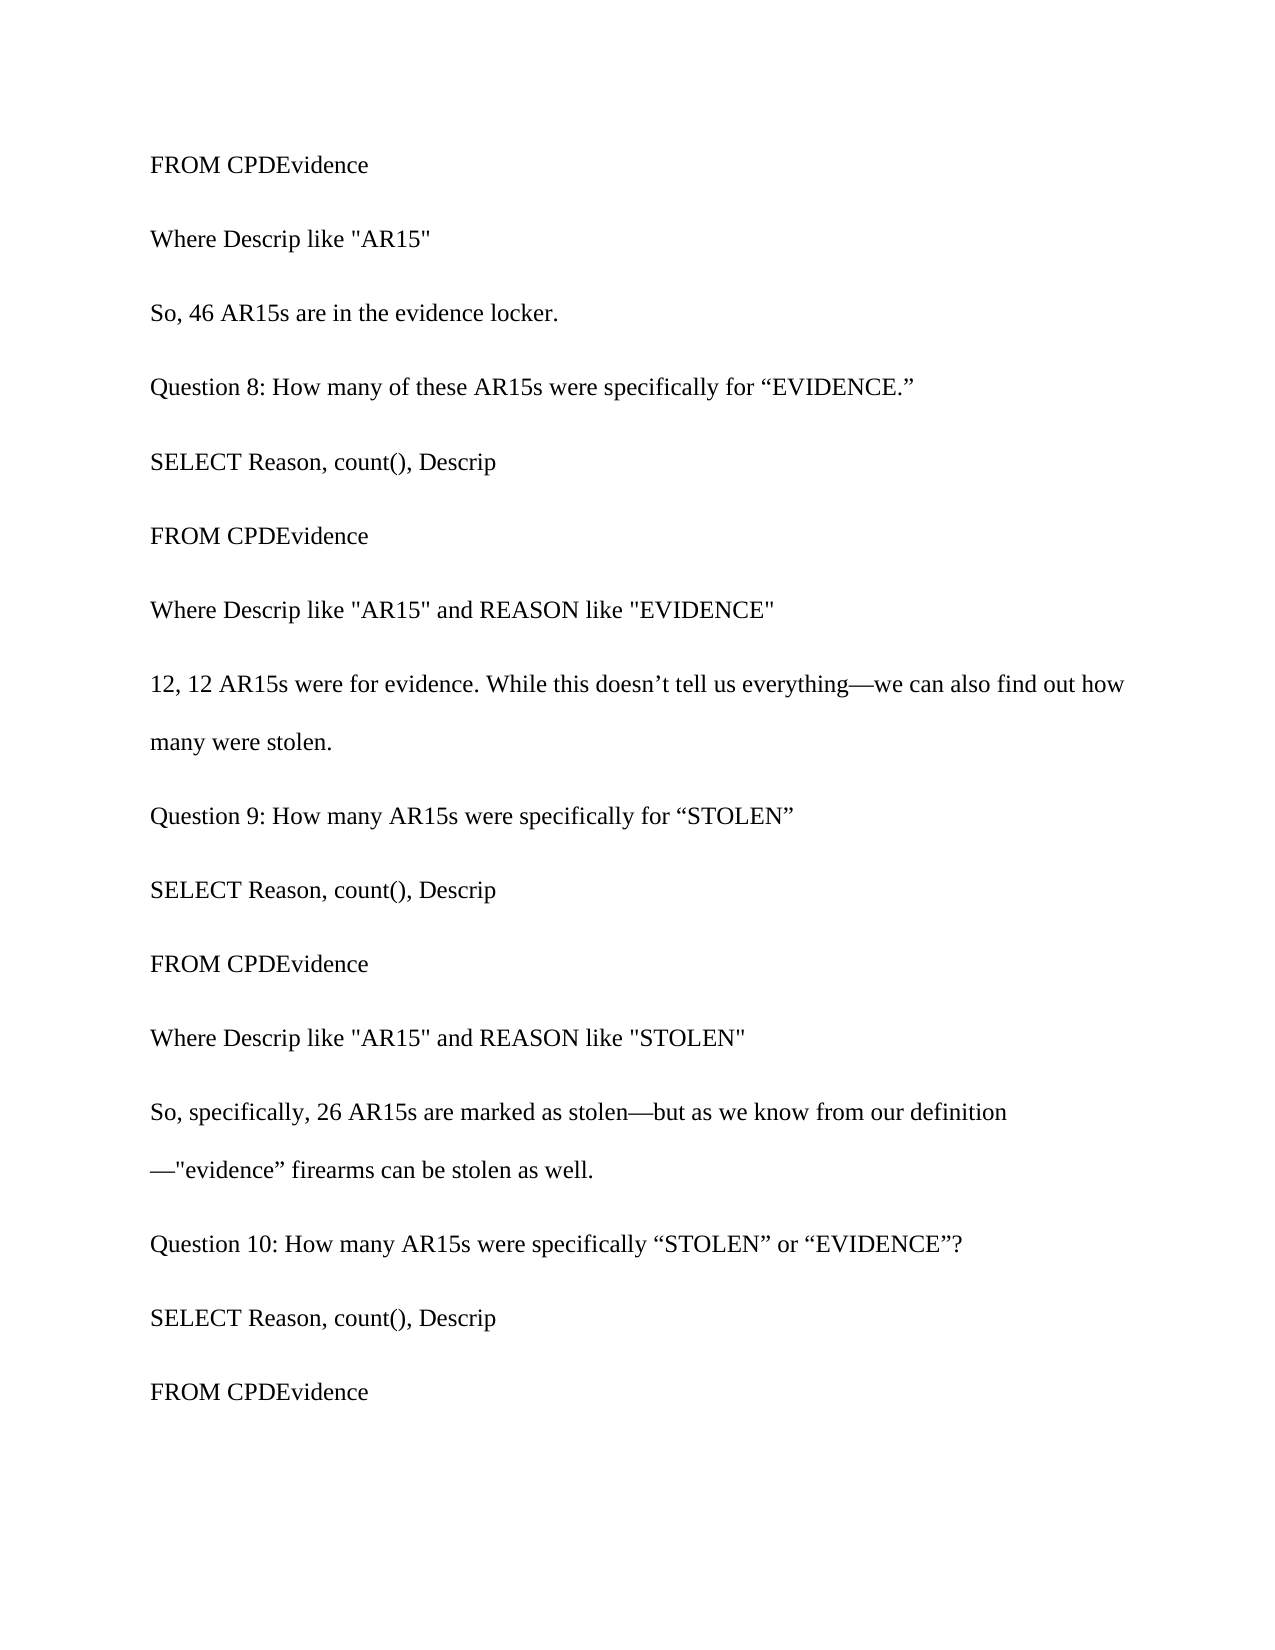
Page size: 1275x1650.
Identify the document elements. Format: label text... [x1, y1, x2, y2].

text FROM CPDEvidence [150, 521, 1125, 549]
text SELECT Reason, count(), Descrip [150, 875, 1125, 904]
text FROM CPDEvidence [150, 949, 1125, 978]
text 12, 12 AR15s were for evidence. While this doesn’t tell us everything—we can also find out how many were stolen. [150, 669, 1125, 755]
text Where Descrip like "AR15" and REASON like "STOLEN" [150, 1023, 1125, 1052]
text So, 46 AR15s are in the evidence locker. [150, 298, 1125, 327]
text FROM CPDEvidence [150, 150, 1125, 179]
text Where Descrip like "AR15" [150, 224, 1125, 253]
text Where Descrip like "AR15" and REASON like "EVIDENCE" [150, 595, 1125, 624]
text Question 9: How many AR15s were specifically for “STOLEN” [150, 801, 1125, 829]
text Question 8: How many of these AR15s were specifically for “EVIDENCE.” [150, 372, 1125, 401]
text So, specifically, 26 AR15s are marked as stolen—but as we know from our definition—"evidence” firearms can be stolen as well. [150, 1097, 1125, 1184]
text FROM CPDEvidence [150, 1377, 1125, 1406]
text SELECT Reason, count(), Descrip [150, 1303, 1125, 1332]
text SELECT Reason, count(), Descrip [150, 447, 1125, 475]
text Question 10: How many AR15s were specifically “STOLEN” or “EVIDENCE”? [150, 1229, 1125, 1258]
